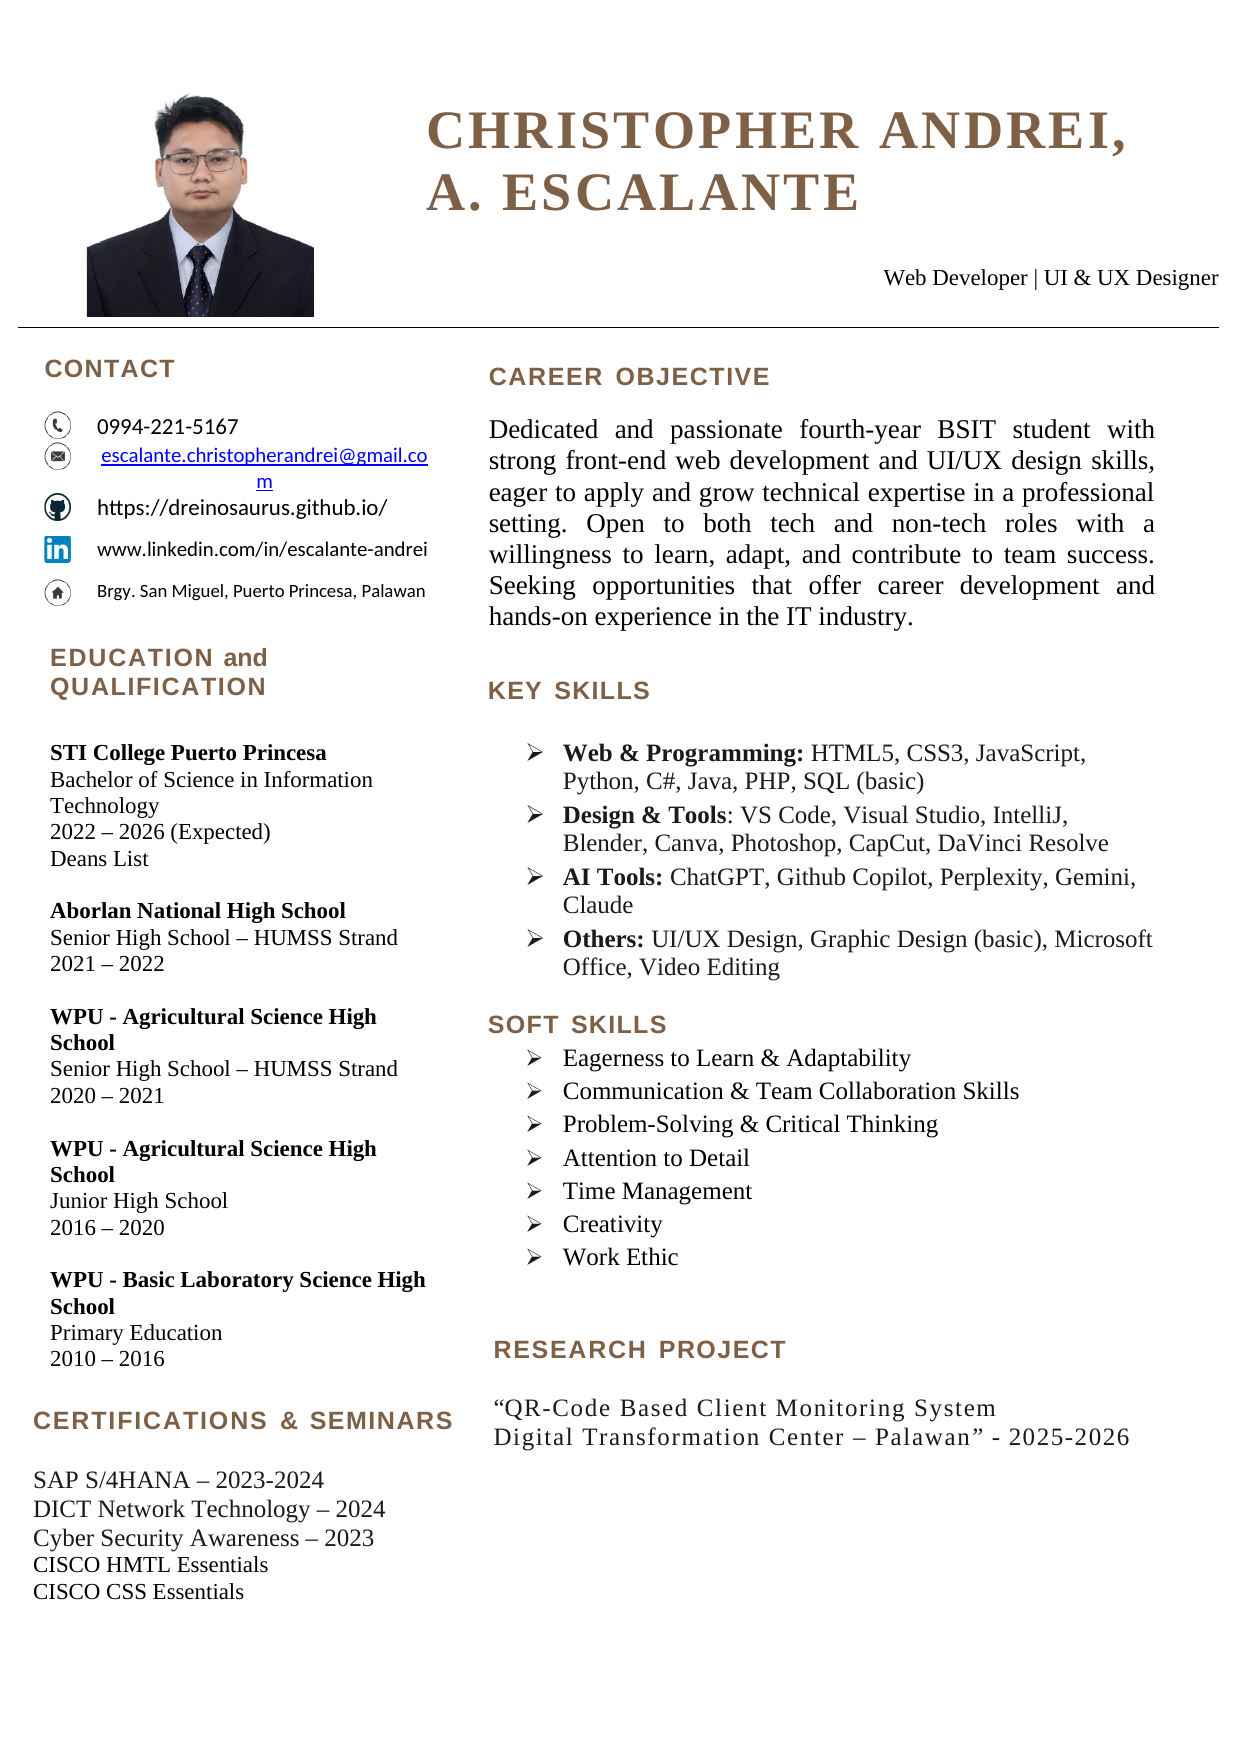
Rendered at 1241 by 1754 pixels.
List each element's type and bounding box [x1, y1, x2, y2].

picture [86, 89, 314, 317]
table_header [18, 328, 1219, 1464]
